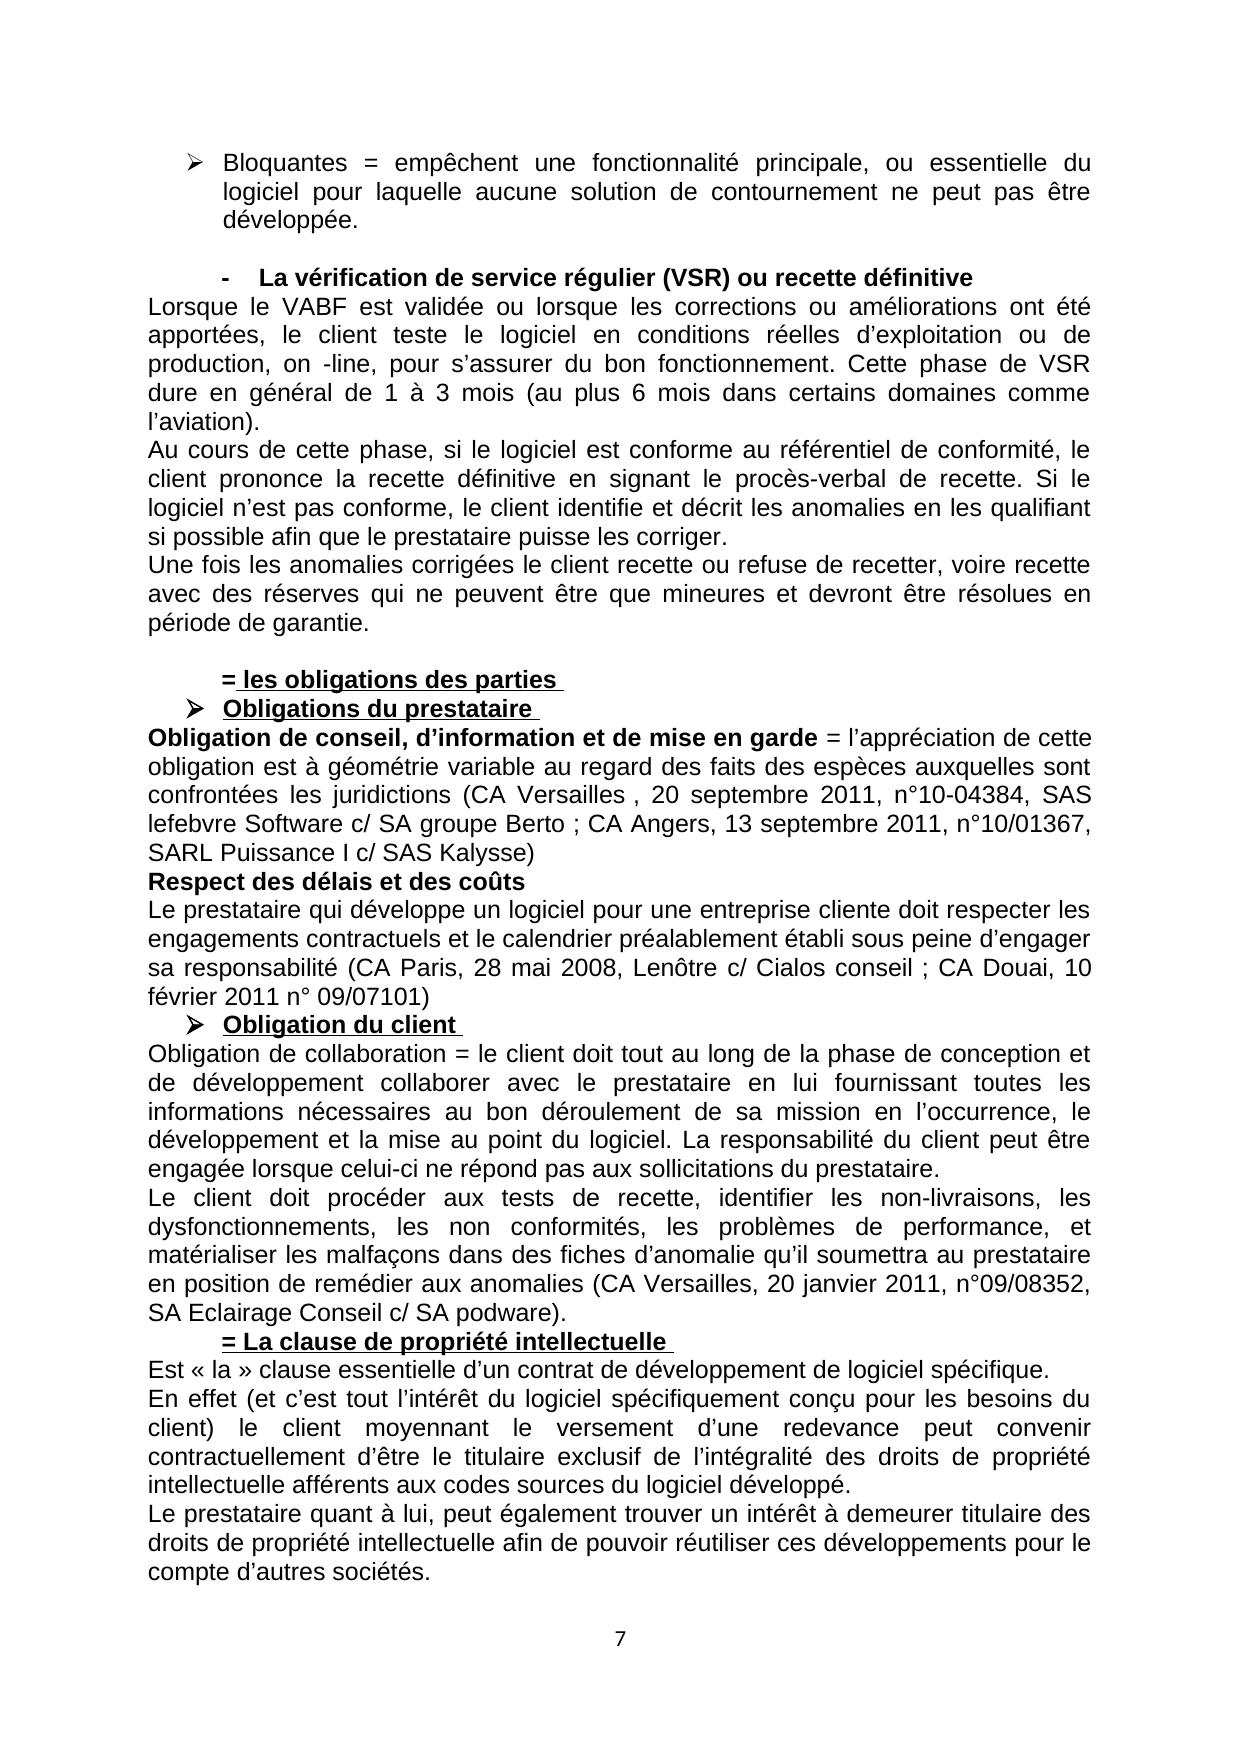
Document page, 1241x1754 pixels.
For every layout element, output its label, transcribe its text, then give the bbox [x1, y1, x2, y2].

text Est « la » clause essentielle d’un contrat de développement de logiciel spécifique. [148, 1355, 1093, 1384]
list La vérification de service régulier (VSR) ou recette définitive [221, 263, 1093, 291]
text Au cours de cette phase, si le logiciel est conforme au référentiel de conformité, le client prononce la recette définitive en signant le procès-verbal de recette. Si le logiciel n’est pas conforme, le client identifie et décrit les anomalies en les qualifiant si possible afin que le prestataire puisse les corriger. [148, 435, 1093, 550]
text Obligation de collaboration = le client doit tout au long de la phase de conception et de développement collaborer avec le prestataire en lui fournissant toutes les informations nécessaires au bon déroulement de sa mission en l’occurrence, le développement et la mise au point du logiciel. La responsabilité du client peut être engagée lorsque celui-ci ne répond pas aux sollicitations du prestataire. [148, 1039, 1093, 1183]
list Obligations du prestataire [185, 694, 1093, 723]
text = les obligations des parties [148, 665, 1093, 694]
text En effet (et c’est tout l’intérêt du logiciel spécifiquement conçu pour les besoins du client) le client moyennant le versement d’une redevance peut convenir contractuellement d’être le titulaire exclusif de l’intégralité des droits de propriété intellectuelle afférents aux codes sources du logiciel développé. [148, 1384, 1093, 1499]
text Le client doit procéder aux tests de recette, identifier les non-livraisons, les dysfonctionnements, les non conformités, les problèmes de performance, et matérialiser les malfaçons dans des fiches d’anomalie qu’il soumettra au prestataire en position de remédier aux anomalies (CA Versailles, 20 janvier 2011, n°09/08352, SA Eclairage Conseil c/ SA podware). [148, 1183, 1093, 1327]
list Obligation du client [185, 1010, 1093, 1039]
text Une fois les anomalies corrigées le client recette ou refuse de recetter, voire recette avec des réserves qui ne peuvent être que mineures et devront être résolues en période de garantie. [148, 550, 1093, 636]
text = La clause de propriété intellectuelle [148, 1327, 1093, 1355]
text Lorsque le VABF est validée ou lorsque les corrections ou améliorations ont été apportées, le client teste le logiciel en conditions réelles d’exploitation ou de production, on -line, pour s’assurer du bon fonctionnement. Cette phase de VSR dure en général de 1 à 3 mois (au plus 6 mois dans certains domaines comme l’aviation). [148, 291, 1093, 435]
text Obligation de conseil, d’information et de mise en garde = l’appréciation de cette obligation est à géométrie variable au regard des faits des espèces auxquelles sont confrontées les juridictions (CA Versailles , 20 septembre 2011, n°10-04384, SAS lefebvre Software c/ SA groupe Berto ; CA Angers, 13 septembre 2011, n°10/01367, SARL Puissance I c/ SAS Kalysse) [148, 723, 1093, 867]
text Respect des délais et des coûts [148, 867, 1093, 895]
list Bloquantes = empêchent une fonctionnalité principale, ou essentielle du logiciel pour laquelle aucune solution de contournement ne peut pas être développée. [185, 148, 1093, 234]
text Le prestataire qui développe un logiciel pour une entreprise cliente doit respecter les engagements contractuels et le calendrier préalablement établi sous peine d’engager sa responsabilité (CA Paris, 28 mai 2008, Lenôtre c/ Cialos conseil ; CA Douai, 10 février 2011 n° 09/07101) [148, 895, 1093, 1010]
text Le prestataire quant à lui, peut également trouver un intérêt à demeurer titulaire des droits de propriété intellectuelle afin de pouvoir réutiliser ces développements pour le compte d’autres sociétés. [148, 1499, 1093, 1585]
